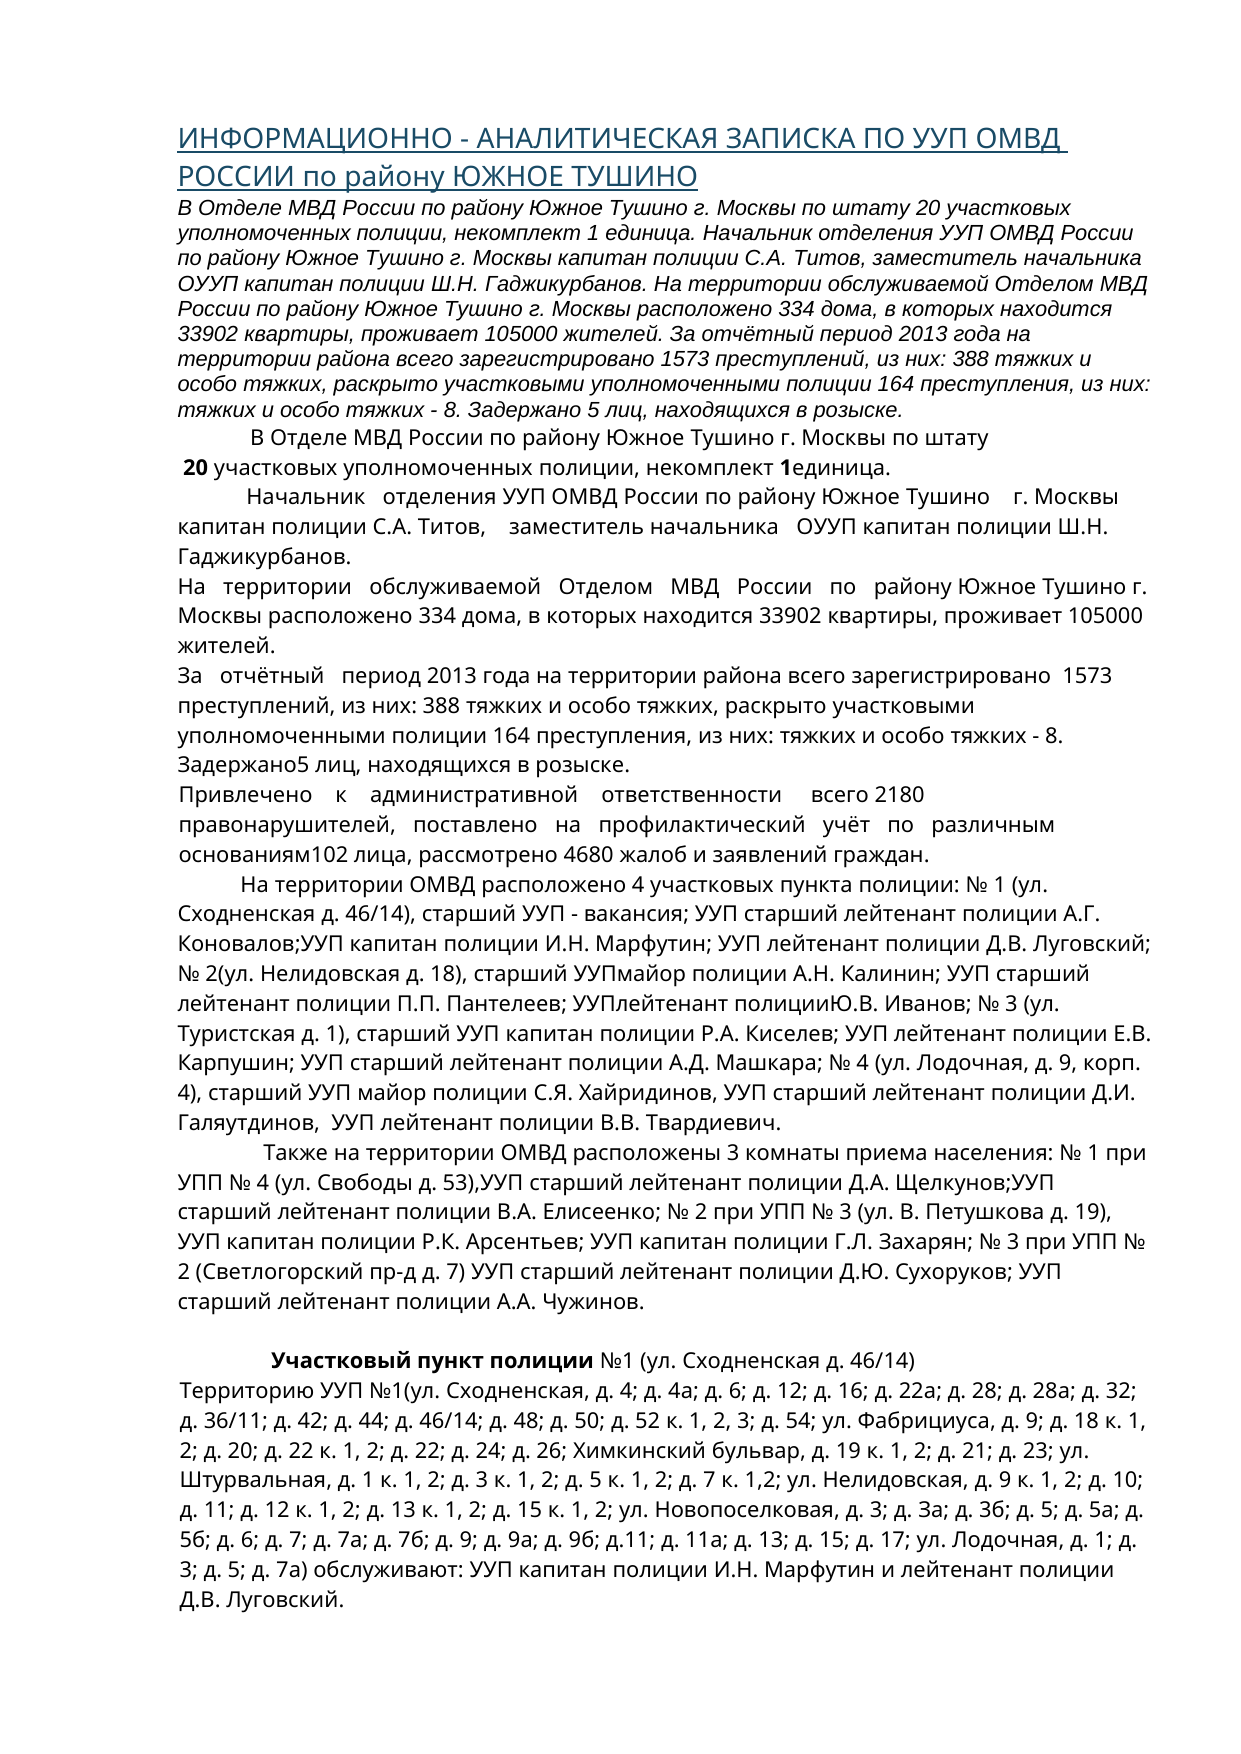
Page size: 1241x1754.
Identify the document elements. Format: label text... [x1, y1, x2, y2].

text 20 участковых уполномоченных полиции, некомплект 1единица. [177, 451, 1152, 481]
text На территории ОМВД расположено 4 участковых пункта полиции: № 1 (ул. Сходненская д. 46/14), старший УУП - вакансия; УУП старший лейтенант полиции А.Г. Коновалов;УУП капитан полиции И.Н. Марфутин; УУП лейтенант полиции Д.В. Луговский; № 2(ул. Нелидовская д. 18), старший УУПмайор полиции А.Н. Калинин; УУП старший лейтенант полиции П.П. Пантелеев; УУПлейтенант полицииЮ.В. Иванов; № 3 (ул. Туристская д. 1), старший УУП капитан полиции Р.А. Киселев; УУП лейтенант полиции Е.В. Карпушин; УУП старший лейтенант полиции А.Д. Машкара; № 4 (ул. Лодочная, д. 9, корп. 4), старший УУП майор полиции С.Я. Хайридинов, УУП старший лейтенант полиции Д.И. Галяутдинов, УУП лейтенант полиции В.В. Твардиевич. [177, 868, 1152, 1137]
text Привлечено к административной ответственности всего 2180 правонарушителей, поставлено на профилактический учёт по различным основаниям102 лица, рассмотрено 4680 жалоб и заявлений граждан. [178, 779, 1152, 868]
text В Отделе МВД России по району Южное Тушино г. Москвы по штату [250, 422, 1152, 451]
text ИНФОРМАЦИОННО - АНАЛИТИЧЕСКАЯ ЗАПИСКА ПО УУП ОМВД РОССИИ по району ЮЖНОЕ ТУШИНО [177, 118, 1152, 195]
text На территории обслуживаемой Отделом МВД России по району Южное Тушино г. Москвы расположено 334 дома, в которых находится 33902 квартиры, проживает 105000 жителей. [177, 571, 1152, 660]
text Также на территории ОМВД расположены 3 комнаты приема населения: № 1 при УПП № 4 (ул. Свободы д. 53),УУП старший лейтенант полиции Д.А. Щелкунов;УУП старший лейтенант полиции В.А. Елисеенко; № 2 при УПП № 3 (ул. В. Петушкова д. 19), УУП капитан полиции Р.К. Арсентьев; УУП капитан полиции Г.Л. Захарян; № 3 при УПП № 2 (Светлогорский пр-д д. 7) УУП старший лейтенант полиции Д.Ю. Сухоруков; УУП старший лейтенант полиции А.А. Чужинов. [177, 1137, 1152, 1315]
text В Отделе МВД России по району Южное Тушино г. Москвы по штату 20 участковых уполномоченных полиции, некомплект 1 единица. Начальник отделения УУП ОМВД России по району Южное Тушино г. Москвы капитан полиции С.А. Титов, заместитель начальника ОУУП капитан полиции Ш.Н. Гаджикурбанов. На территории обслуживаемой Отделом МВД России по району Южное Тушино г. Москвы расположено 334 дома, в которых находится 33902 квартиры, проживает 105000 жителей. За отчётный период 2013 года на территории района всего зарегистрировано 1573 преступлений, из них: 388 тяжких и особо тяжких, раскрыто участковыми уполномоченными полиции 164 преступления, из них: тяжких и особо тяжких - 8. Задержано 5 лиц, находящихся в розыске. [177, 195, 1152, 422]
text Начальник отделения УУП ОМВД России по району Южное Тушино г. Москвы капитан полиции С.А. Титов, заместитель начальника ОУУП капитан полиции Ш.Н. Гаджикурбанов. [177, 481, 1152, 571]
text Участковый пункт полиции №1 (ул. Сходненская д. 46/14) [271, 1345, 1152, 1375]
text За отчётный период 2013 года на территории района всего зарегистрировано 1573 преступлений, из них: 388 тяжких и особо тяжких, раскрыто участковыми уполномоченными полиции 164 преступления, из них: тяжких и особо тяжких - 8. Задержано5 лиц, находящихся в розыске. [177, 660, 1152, 779]
text Территорию УУП №1(ул. Сходненская, д. 4; д. 4а; д. 6; д. 12; д. 16; д. 22а; д. 28; д. 28а; д. 32; д. 36/11; д. 42; д. 44; д. 46/14; д. 48; д. 50; д. 52 к. 1, 2, 3; д. 54; ул. Фабрициуса, д. 9; д. 18 к. 1, 2; д. 20; д. 22 к. 1, 2; д. 22; д. 24; д. 26; Химкинский бульвар, д. 19 к. 1, 2; д. 21; д. 23; ул. Штурвальная, д. 1 к. 1, 2; д. 3 к. 1, 2; д. 5 к. 1, 2; д. 7 к. 1,2; ул. Нелидовская, д. 9 к. 1, 2; д. 10; д. 11; д. 12 к. 1, 2; д. 13 к. 1, 2; д. 15 к. 1, 2; ул. Новопоселковая, д. 3; д. За; д. 3б; д. 5; д. 5а; д. 5б; д. 6; д. 7; д. 7а; д. 7б; д. 9; д. 9а; д. 9б; д.11; д. 11а; д. 13; д. 15; д. 17; ул. Лодочная, д. 1; д. 3; д. 5; д. 7а) обслуживают: УУП капитан полиции И.Н. Марфутин и лейтенант полиции Д.В. Луговский. [179, 1375, 1152, 1613]
